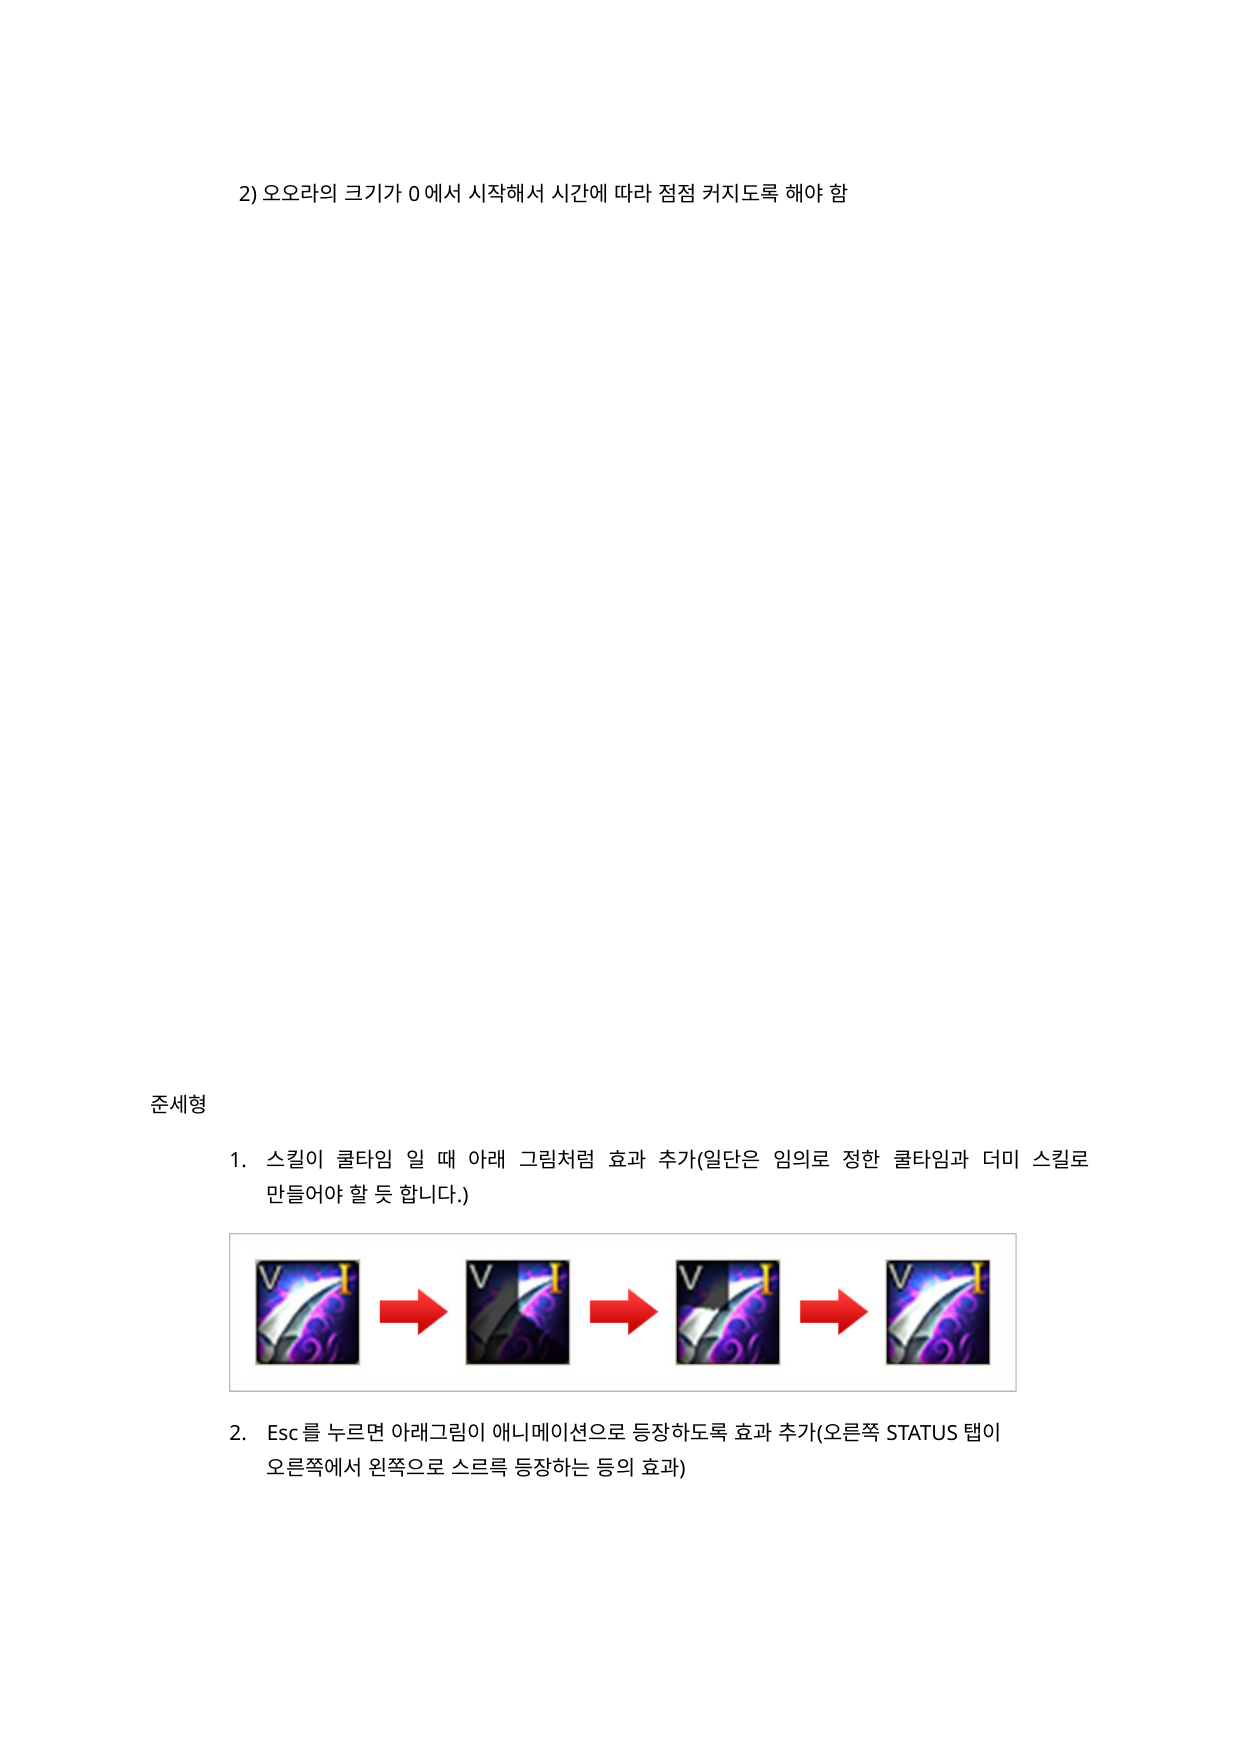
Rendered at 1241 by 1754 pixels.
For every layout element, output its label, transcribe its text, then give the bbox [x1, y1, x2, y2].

list 스킬이 쿨타임 일 때 아래 그림처럼 효과 추가(일단은 임의로 정한 쿨타임과 더미 스킬로 만들어야 할 듯 합니다.) [229, 1143, 1090, 1208]
text 준세형 [150, 1088, 1090, 1118]
picture [229, 1233, 1017, 1392]
list Esc를 누르면 아래그림이 애니메이션으로 등장하도록 효과 추가(오른쪽 STATUS 탭이 오른쪽에서 왼쪽으로 스르륵 등장하는 등의 효과) [229, 1416, 1090, 1481]
text 2) 오오라의 크기가 0에서 시작해서 시간에 따라 점점 커지도록 해야 함 [150, 177, 1090, 207]
